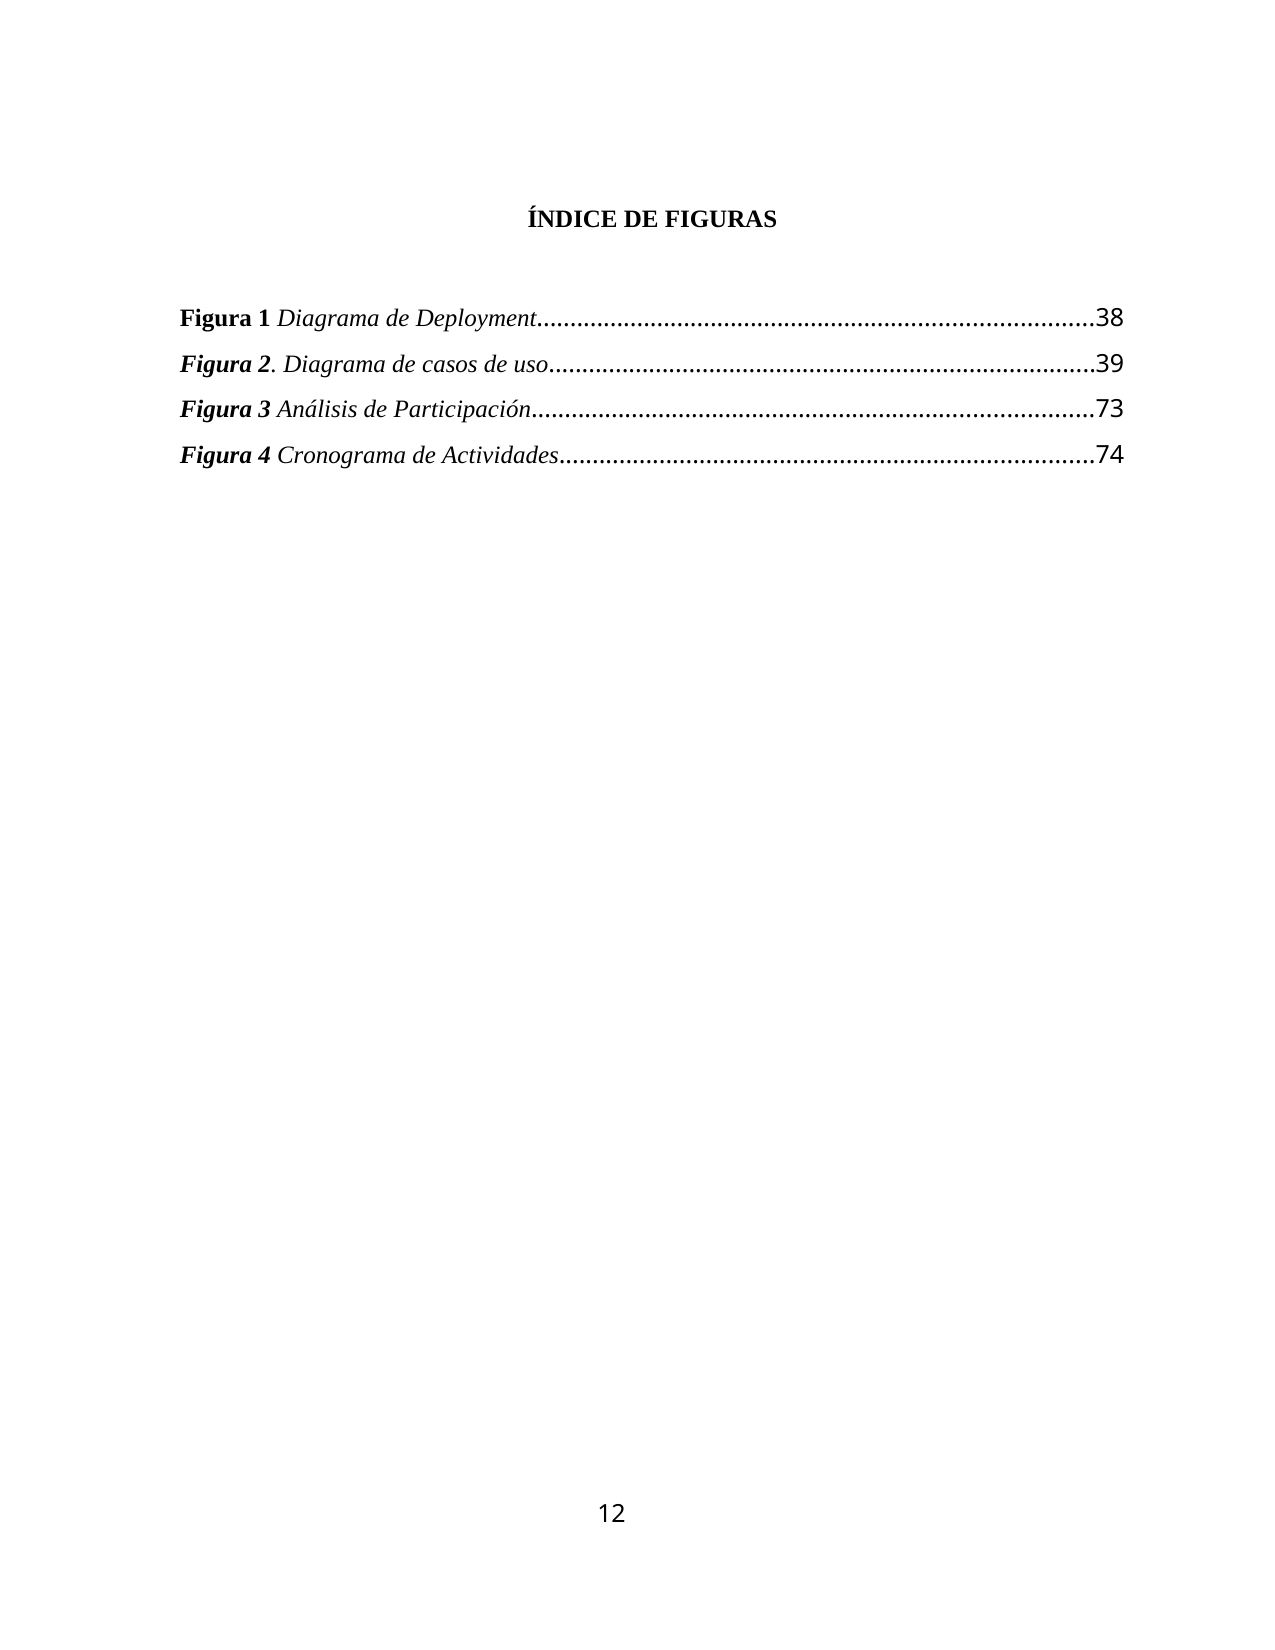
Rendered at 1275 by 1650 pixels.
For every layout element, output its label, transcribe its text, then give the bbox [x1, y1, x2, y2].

text Figura 3 Análisis de Participación 73 [150, 391, 1125, 424]
text Figura 2. Diagrama de casos de uso 39 [150, 345, 1125, 379]
subtitle ÍNDICE DE FIGURAS [150, 204, 1125, 233]
text Figura 4 Cronograma de Actividades 74 [150, 437, 1125, 470]
text Figura 1 Diagrama de Deployment 38 [150, 299, 1125, 333]
